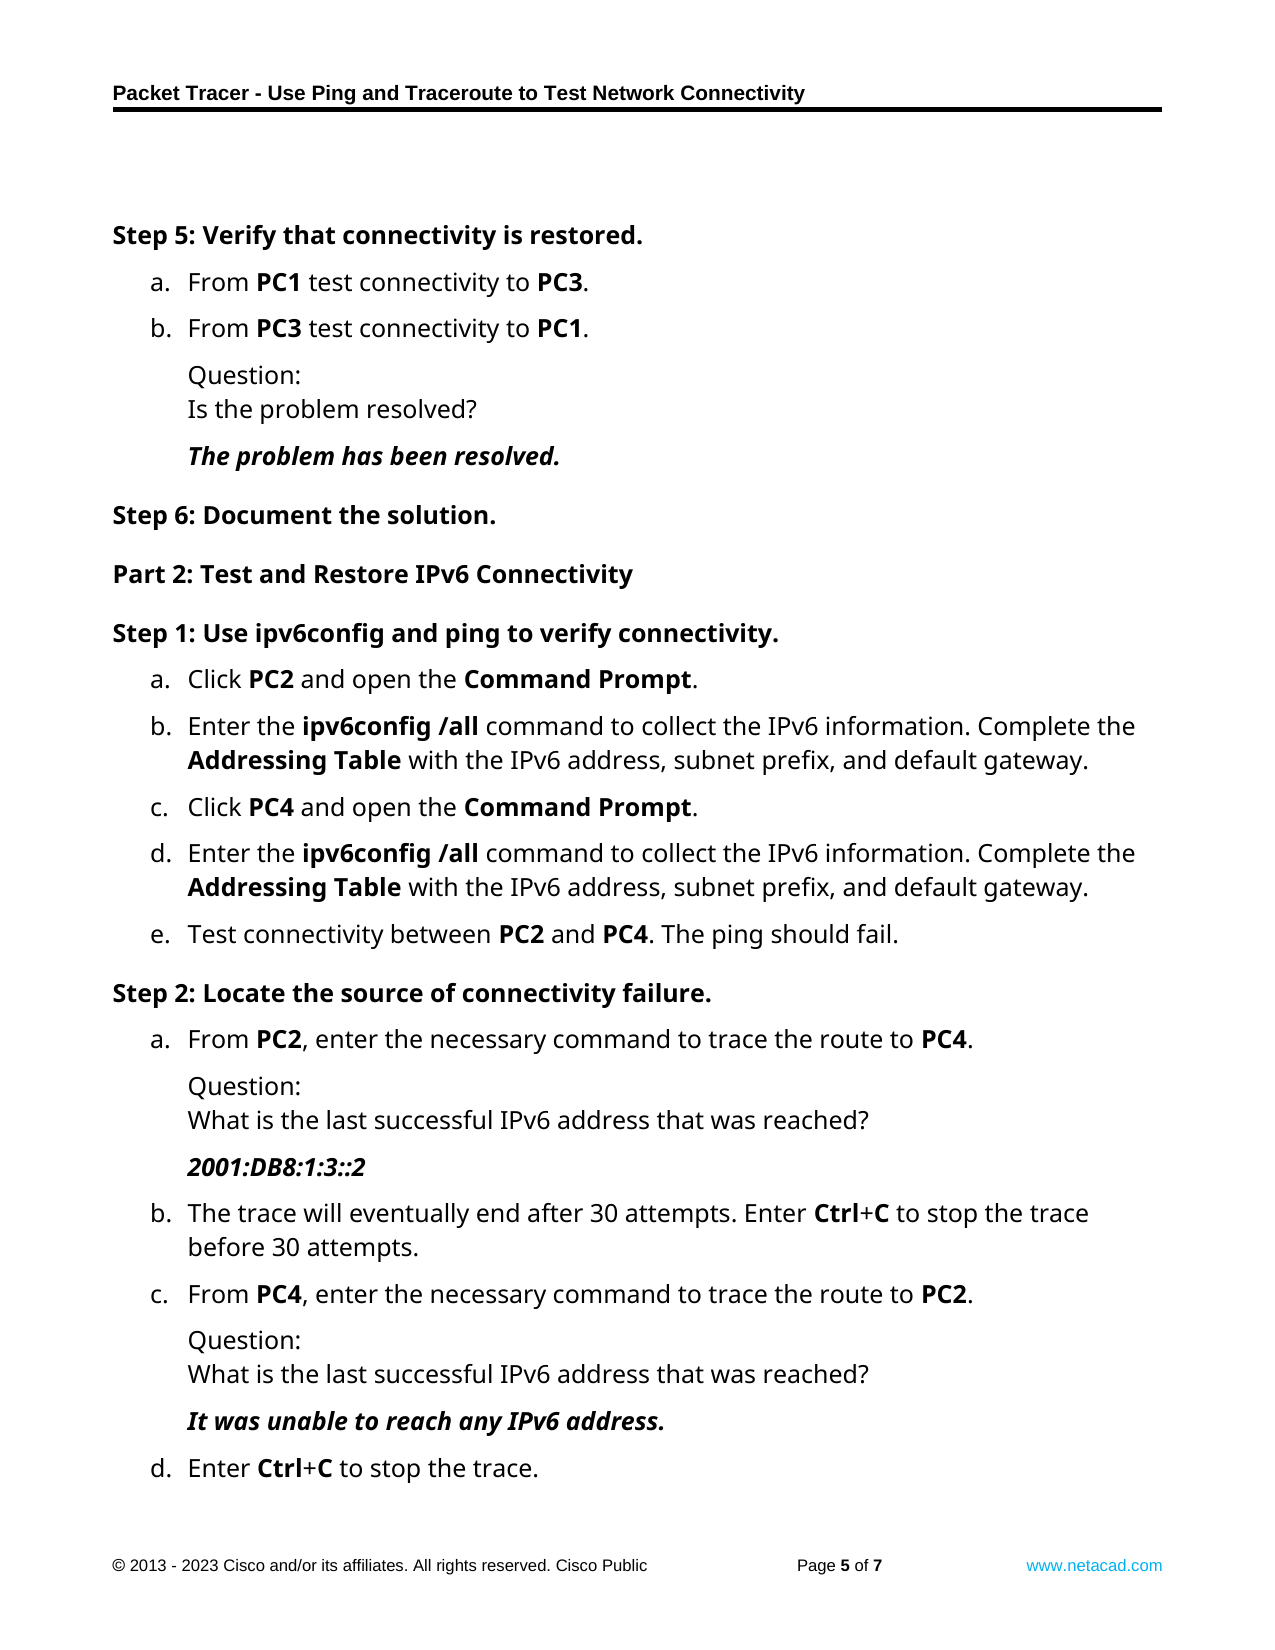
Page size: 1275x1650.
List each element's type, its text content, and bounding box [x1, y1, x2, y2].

text Enter the ipv6config /all command to collect the IPv6 information. Complete the Addressing Table with the IPv6 address, subnet prefix, and default gateway. [150, 709, 1162, 777]
text 2001:DB8:1:3::2 [187, 1149, 1162, 1183]
subtitle Document the solution. [112, 497, 1162, 531]
text What is the last successful IPv6 address that was reached? [187, 1103, 1162, 1137]
text From PC4, enter the necessary command to trace the route to PC2. [150, 1276, 1162, 1311]
text Test connectivity between PC2 and PC4. The ping should fail. [150, 916, 1162, 951]
text It was unable to reach any IPv6 address. [187, 1404, 1162, 1438]
subtitle Verify that connectivity is restored. [112, 218, 1162, 252]
subtitle Question: [187, 1069, 1162, 1103]
text The trace will eventually end after 30 attempts. Enter Ctrl+C to stop the trace before 30 attempts. [150, 1196, 1162, 1264]
text Is the problem resolved? [187, 392, 1162, 426]
subtitle Locate the source of connectivity failure. [112, 976, 1162, 1009]
text From PC1 test connectivity to PC3. [150, 264, 1162, 299]
text From PC2, enter the necessary command to trace the route to PC4. [150, 1022, 1162, 1056]
text The problem has been resolved. [187, 438, 1162, 472]
text What is the last successful IPv6 address that was reached? [187, 1357, 1162, 1391]
subtitle Question: [187, 1323, 1162, 1357]
text From PC3 test connectivity to PC1. [150, 311, 1162, 345]
text Enter Ctrl+C to stop the trace. [150, 1450, 1162, 1484]
subtitle Test and Restore IPv6 Connectivity [112, 556, 1162, 591]
text Enter the ipv6config /all command to collect the IPv6 information. Complete the Addressing Table with the IPv6 address, subnet prefix, and default gateway. [150, 836, 1162, 904]
subtitle Use ipv6config and ping to verify connectivity. [112, 616, 1162, 649]
subtitle Question: [187, 358, 1162, 392]
text Click PC2 and open the Command Prompt. [150, 662, 1162, 696]
text Click PC4 and open the Command Prompt. [150, 789, 1162, 823]
